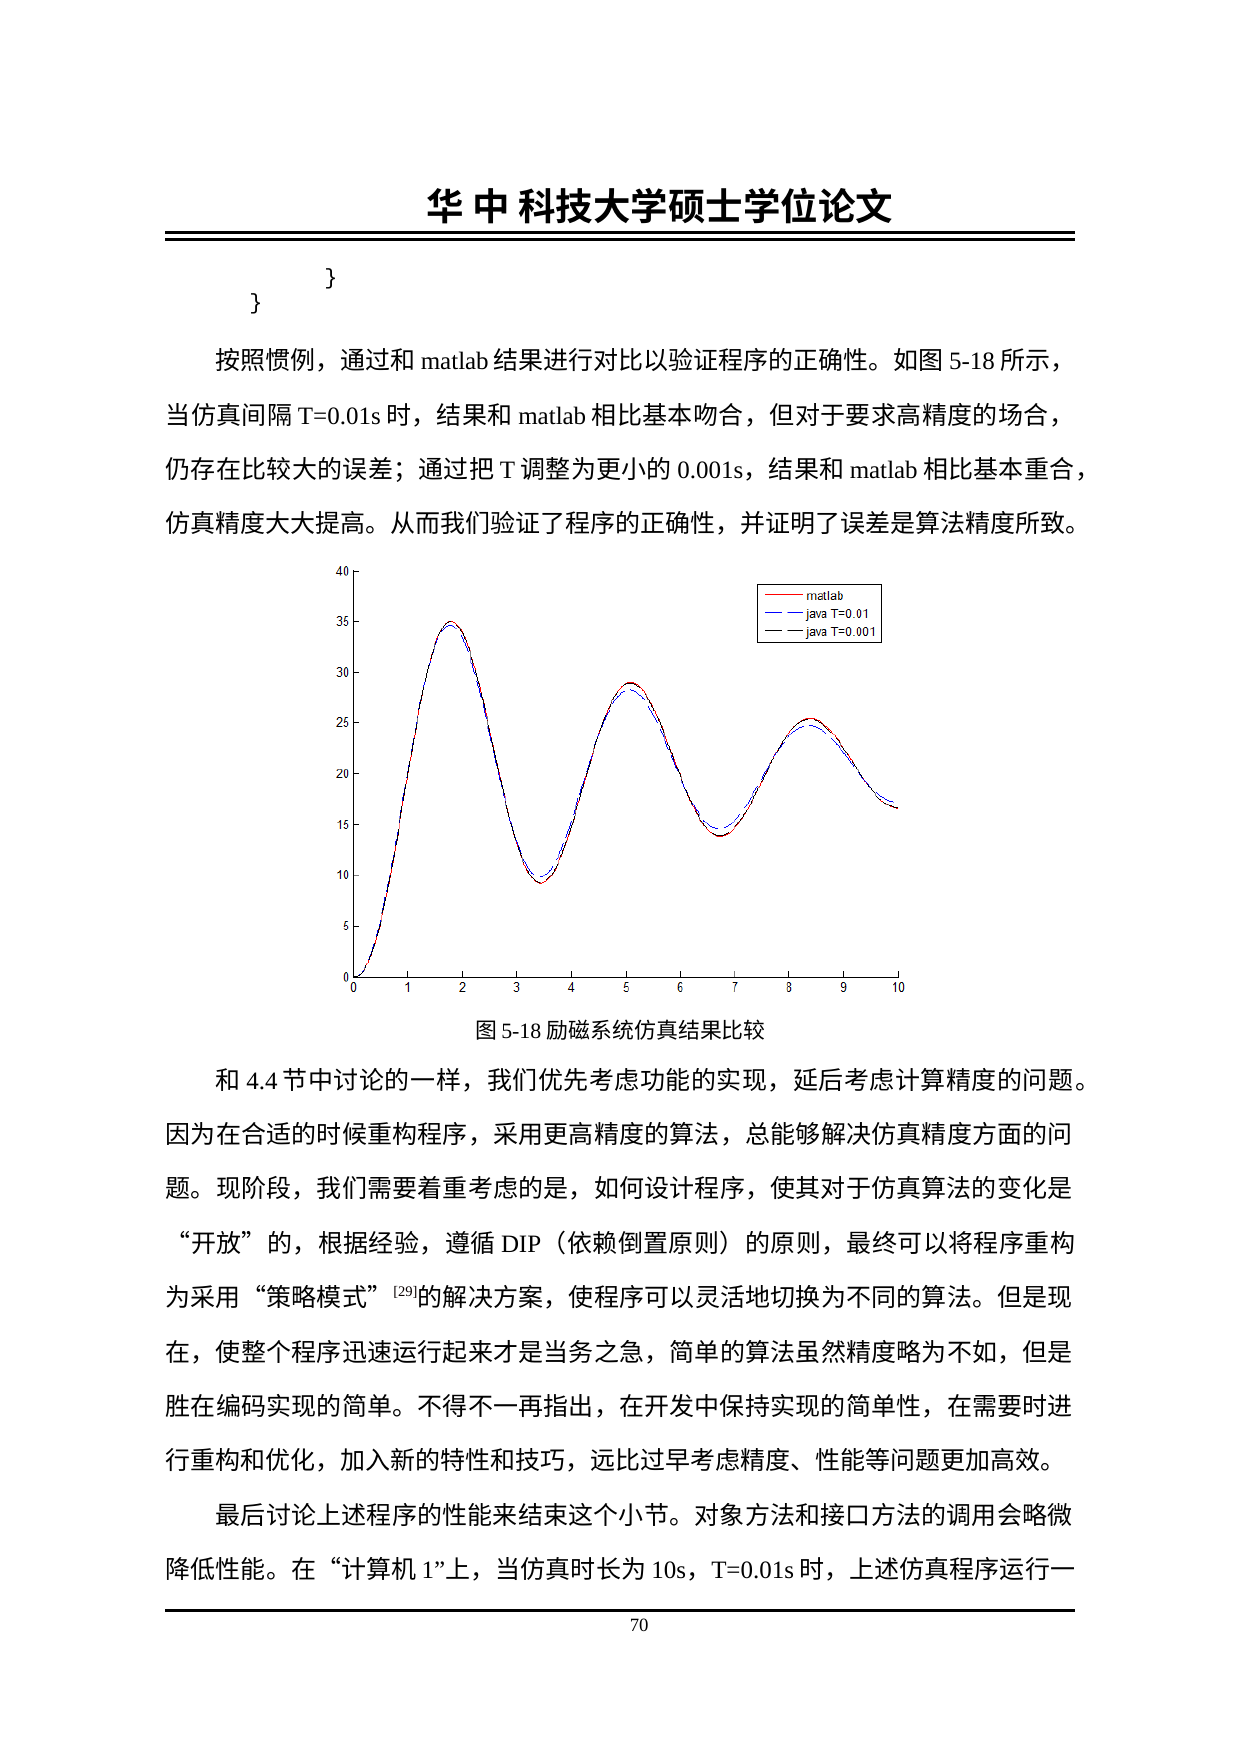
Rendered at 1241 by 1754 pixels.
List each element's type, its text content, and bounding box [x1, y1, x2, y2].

text 图5-18 励磁系统仿真结果比较 [165, 1013, 1075, 1044]
text 和4.4节中讨论的一样，我们优先考虑功能的实现，延后考虑计算精度的问题。因为在合适的时候重构程序，采用更高精度的算法，总能够解决仿真精度方面的问题。现阶段，我们需要着重考虑的是，如何设计程序，使其对于仿真算法的变化是“开放”的，根据经验，遵循DIP（依赖倒置原则）的原则，最终可以将程序重构为采用“策略模式”[29]的解决方案，使程序可以灵活地切换为不同的算法。但是现在，使整个程序迅速运行起来才是当务之急，简单的算法虽然精度略为不如，但是胜在编码实现的简单。不得不一再指出，在开发中保持实现的简单性，在需要时进行重构和优化，加入新的特性和技巧，远比过早考虑精度、性能等问题更加高效。 [165, 1060, 1075, 1477]
text 按照惯例，通过和matlab结果进行对比以验证程序的正确性。如图5-18所示，当仿真间隔T=0.01s时，结果和matlab相比基本吻合，但对于要求高精度的场合，仍存在比较大的误差；通过把T调整为更小的0.001s，结果和matlab相比基本重合，仿真精度大大提高。从而我们验证了程序的正确性，并证明了误差是算法精度所致。 [165, 341, 1075, 540]
picture [329, 558, 911, 999]
